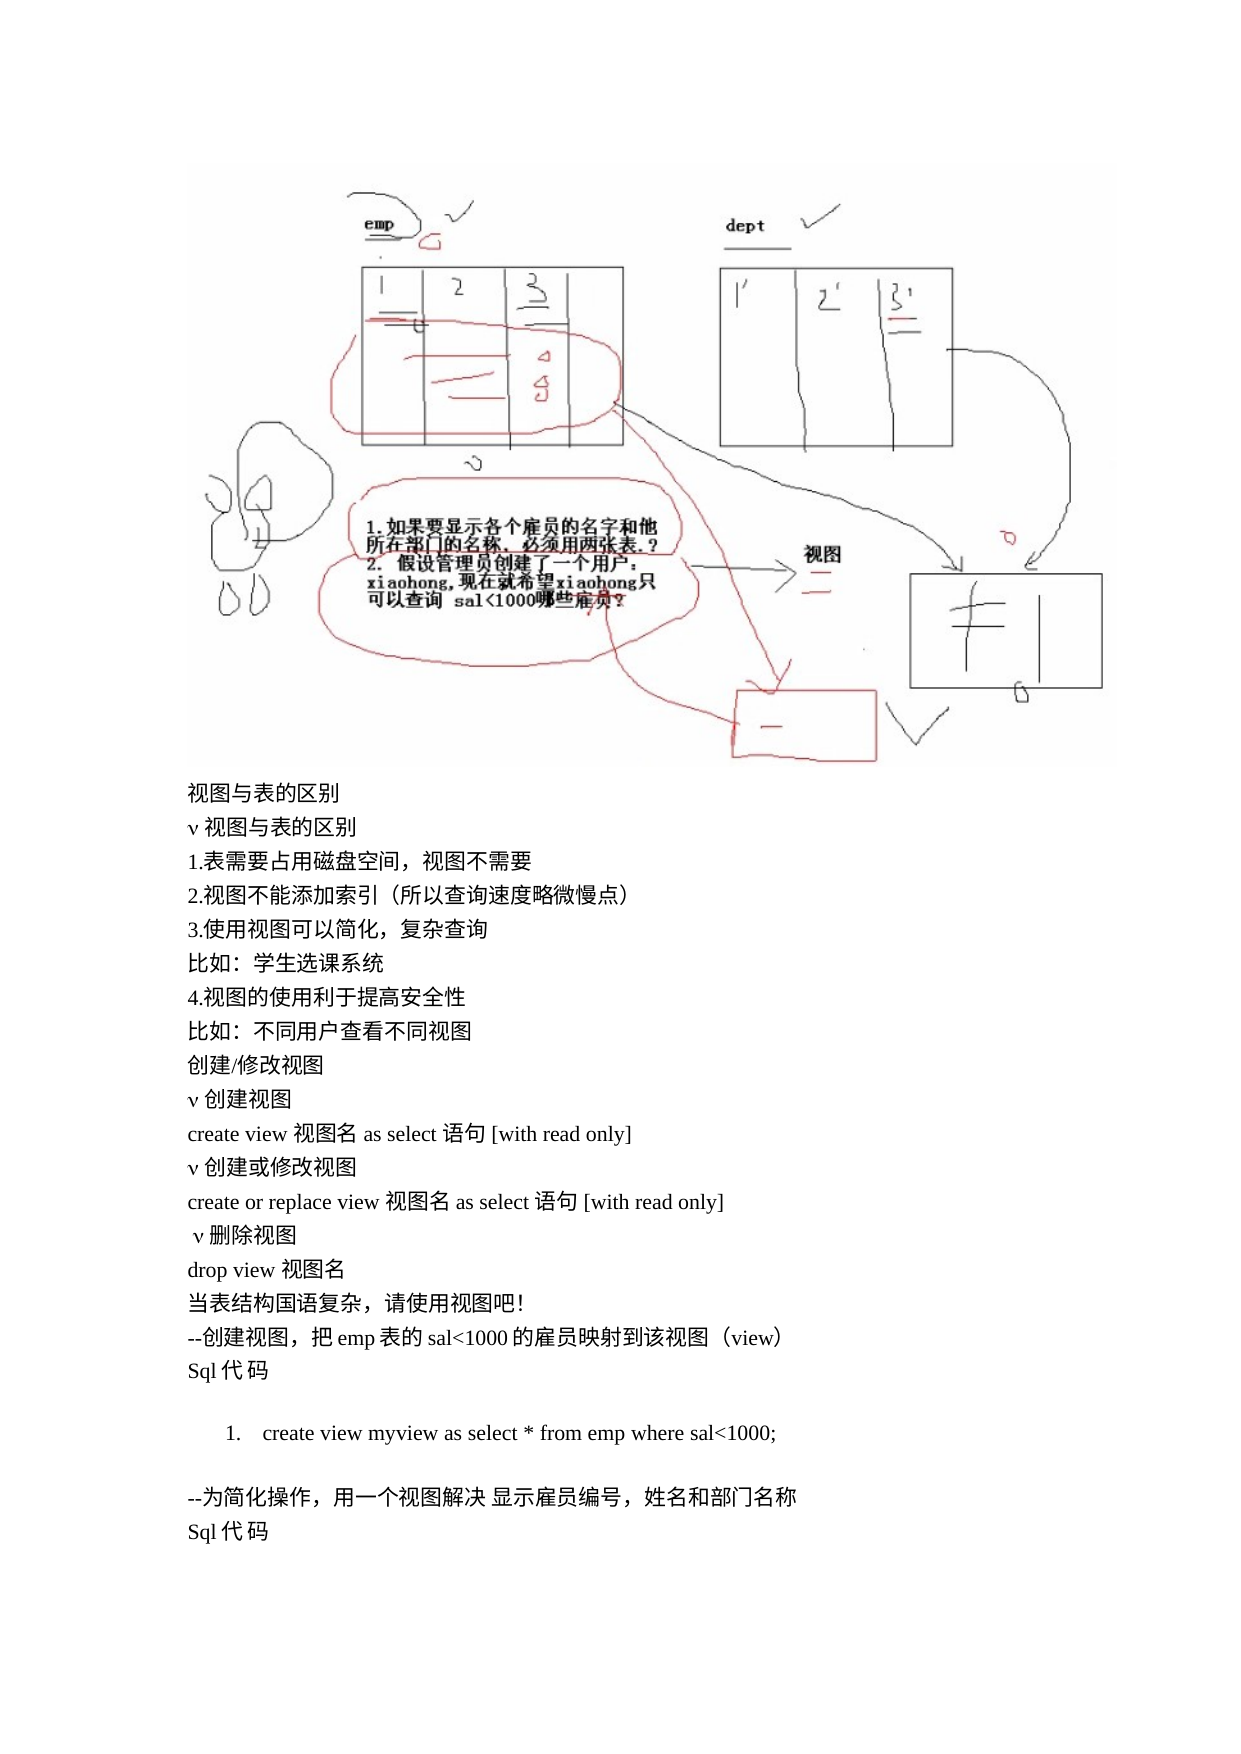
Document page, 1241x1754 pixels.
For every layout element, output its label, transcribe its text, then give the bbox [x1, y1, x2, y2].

text --为简化操作，用一个视图解决 显示雇员编号，姓名和部门名称 [187, 1479, 1053, 1513]
text 2.视图不能添加索引（所以查询速度略微慢点） [187, 877, 1053, 911]
text create view 视图名 as select 语句 [with read only] [187, 1115, 1053, 1149]
text 创建/修改视图 [187, 1047, 1053, 1081]
text drop view 视图名 [187, 1251, 1053, 1284]
text 视图与表的区别 [187, 767, 1053, 809]
text 视图与表的区别 [187, 809, 1053, 843]
picture [187, 163, 1117, 767]
text 比如：不同用户查看不同视图 [187, 1013, 1053, 1047]
text Sql代 码 [187, 1513, 1053, 1547]
text 比如：学生选课系统 [187, 945, 1053, 979]
text 创建视图 [187, 1081, 1053, 1115]
text --创建视图，把emp表的sal<1000的雇员映射到该视图（view） [187, 1318, 1053, 1352]
text 创建或修改视图 [187, 1149, 1053, 1183]
list create view myview as select * from emp where sal<1000; [225, 1416, 1053, 1449]
text Sql代 码 [187, 1352, 1053, 1386]
text 4.视图的使用利于提高安全性 [187, 979, 1053, 1013]
text 1.表需要占用磁盘空间，视图不需要 [187, 843, 1053, 877]
text 3.使用视图可以简化，复杂查询 [187, 911, 1053, 945]
text create or replace view 视图名 as select 语句 [with read only] [187, 1183, 1053, 1217]
text 当表结构国语复杂，请使用视图吧！ [187, 1284, 1053, 1318]
text 删除视图 [187, 1217, 1053, 1251]
